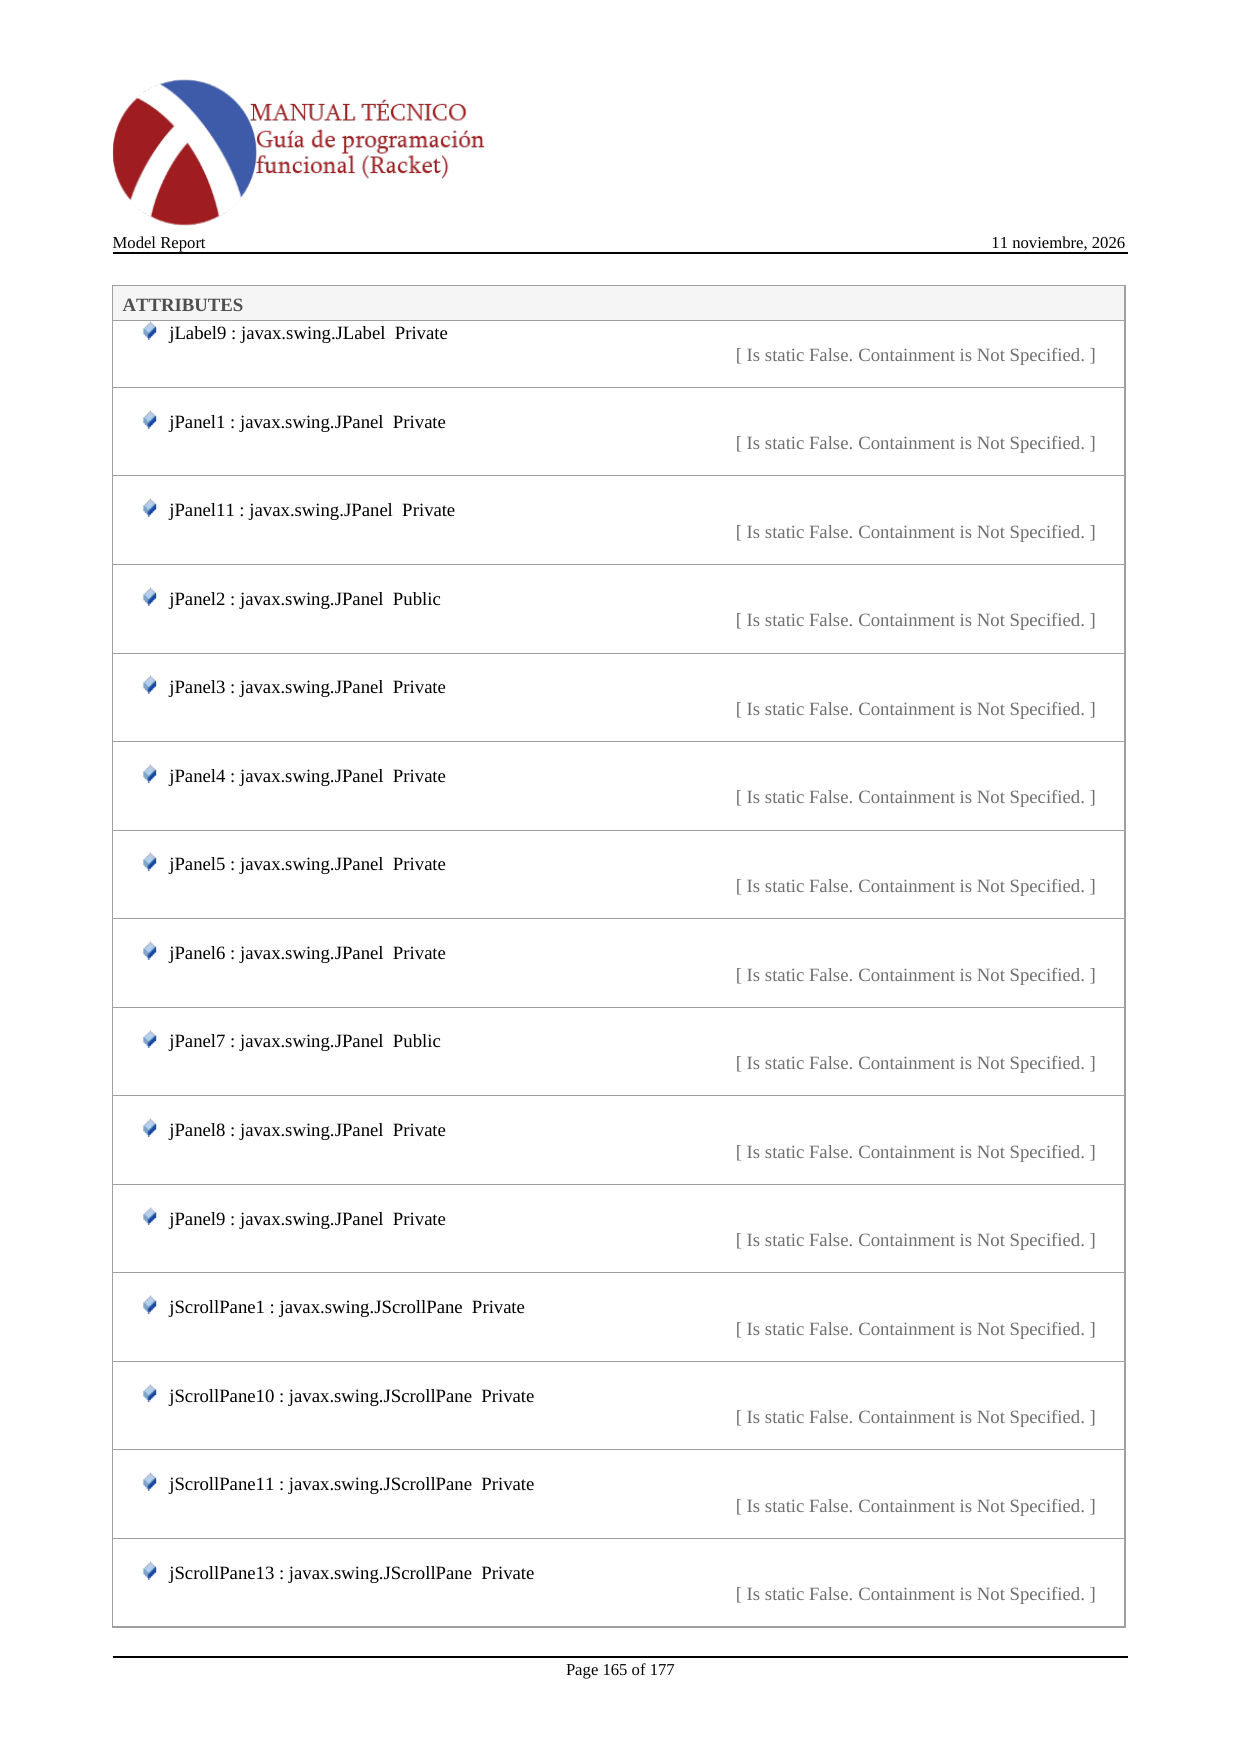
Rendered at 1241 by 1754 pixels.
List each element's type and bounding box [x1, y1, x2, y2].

picture [112, 75, 485, 234]
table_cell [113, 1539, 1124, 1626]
picture [141, 1560, 160, 1580]
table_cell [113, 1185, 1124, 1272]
picture [141, 1383, 160, 1402]
picture [141, 320, 160, 340]
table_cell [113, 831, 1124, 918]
picture [141, 1206, 160, 1225]
picture [141, 1294, 160, 1314]
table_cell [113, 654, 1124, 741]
picture [141, 940, 160, 960]
picture [141, 763, 160, 783]
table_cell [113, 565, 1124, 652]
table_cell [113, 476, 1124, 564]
picture [141, 1117, 160, 1137]
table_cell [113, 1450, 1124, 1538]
picture [141, 586, 160, 606]
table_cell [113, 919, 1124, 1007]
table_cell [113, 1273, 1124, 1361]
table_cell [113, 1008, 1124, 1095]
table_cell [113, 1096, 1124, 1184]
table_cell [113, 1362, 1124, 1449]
picture [141, 1471, 160, 1491]
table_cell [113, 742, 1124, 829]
picture [141, 409, 160, 429]
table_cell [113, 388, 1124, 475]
picture [141, 497, 160, 517]
picture [141, 675, 160, 694]
picture [141, 1029, 160, 1048]
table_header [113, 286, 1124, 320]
picture [141, 852, 160, 871]
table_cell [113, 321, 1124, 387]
